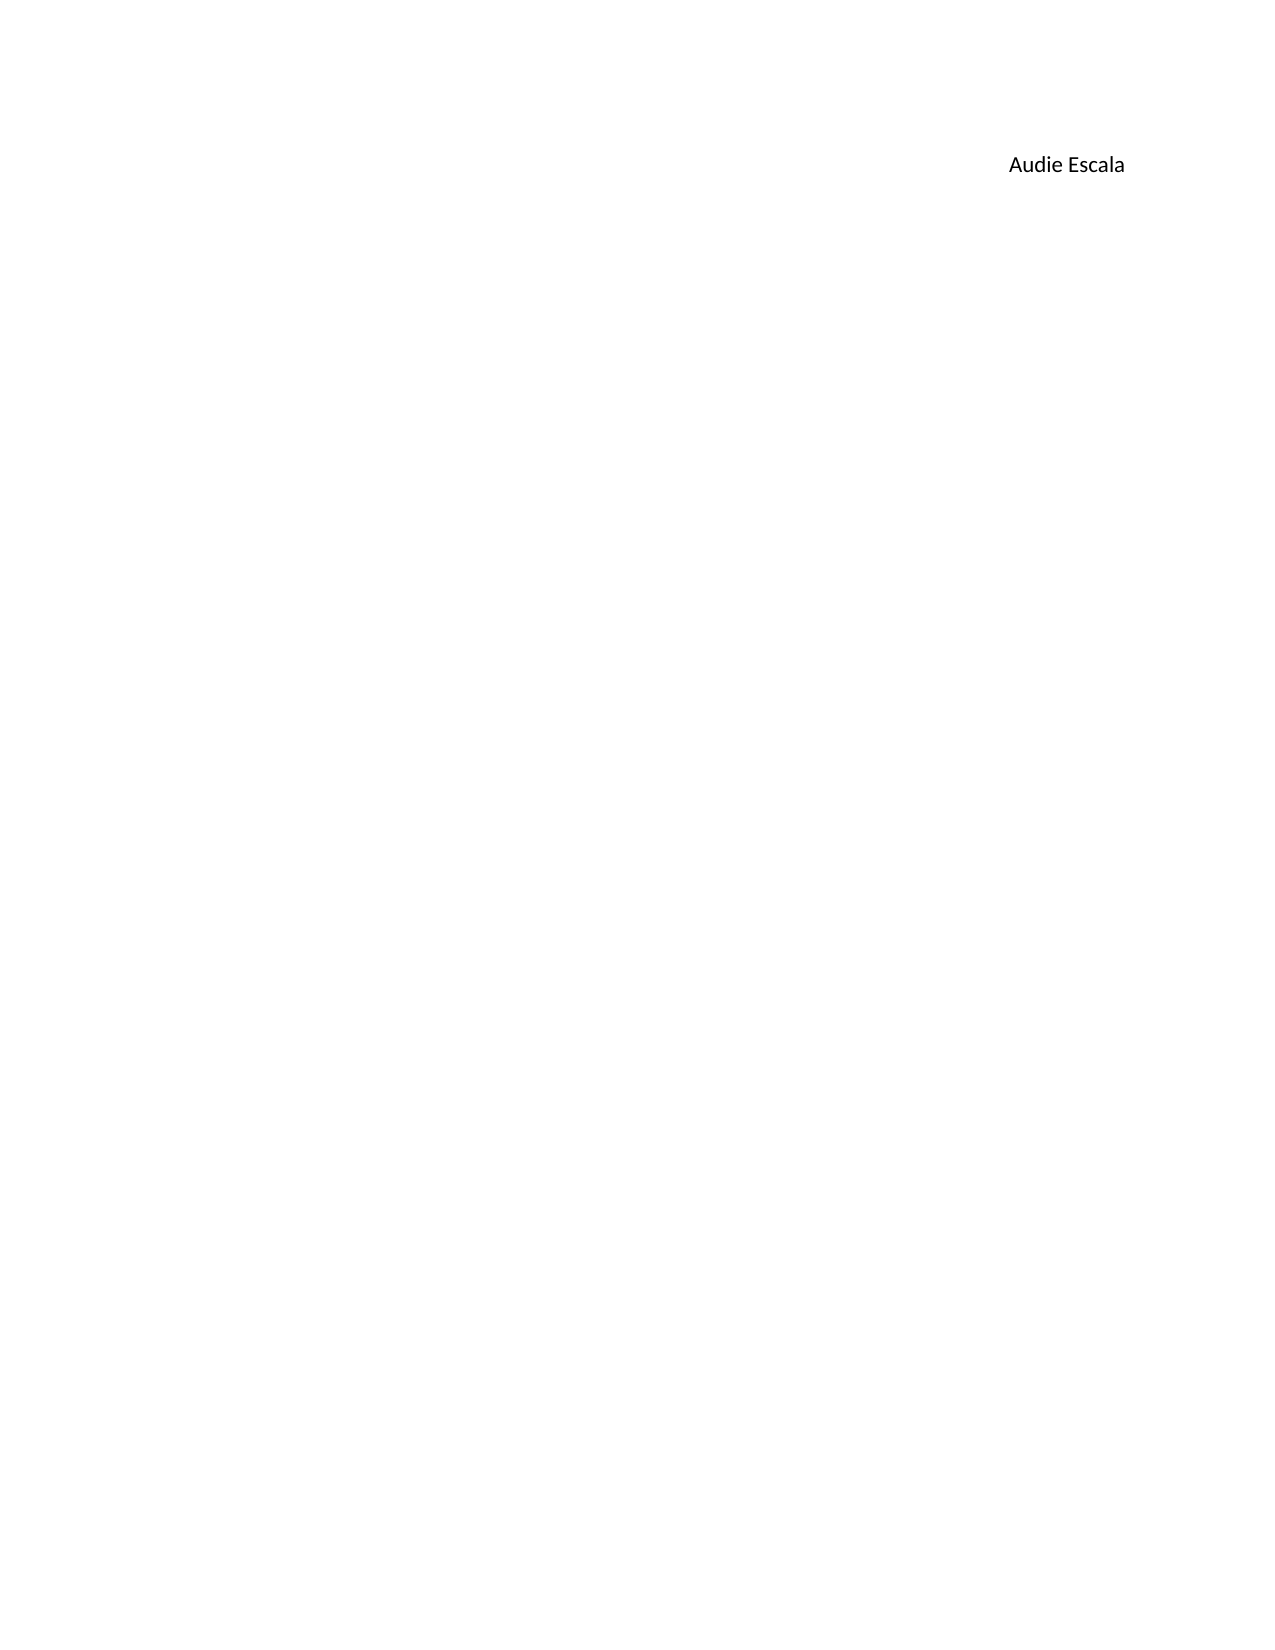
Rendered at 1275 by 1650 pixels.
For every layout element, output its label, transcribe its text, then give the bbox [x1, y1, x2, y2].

text Audie Escala [150, 150, 1125, 178]
